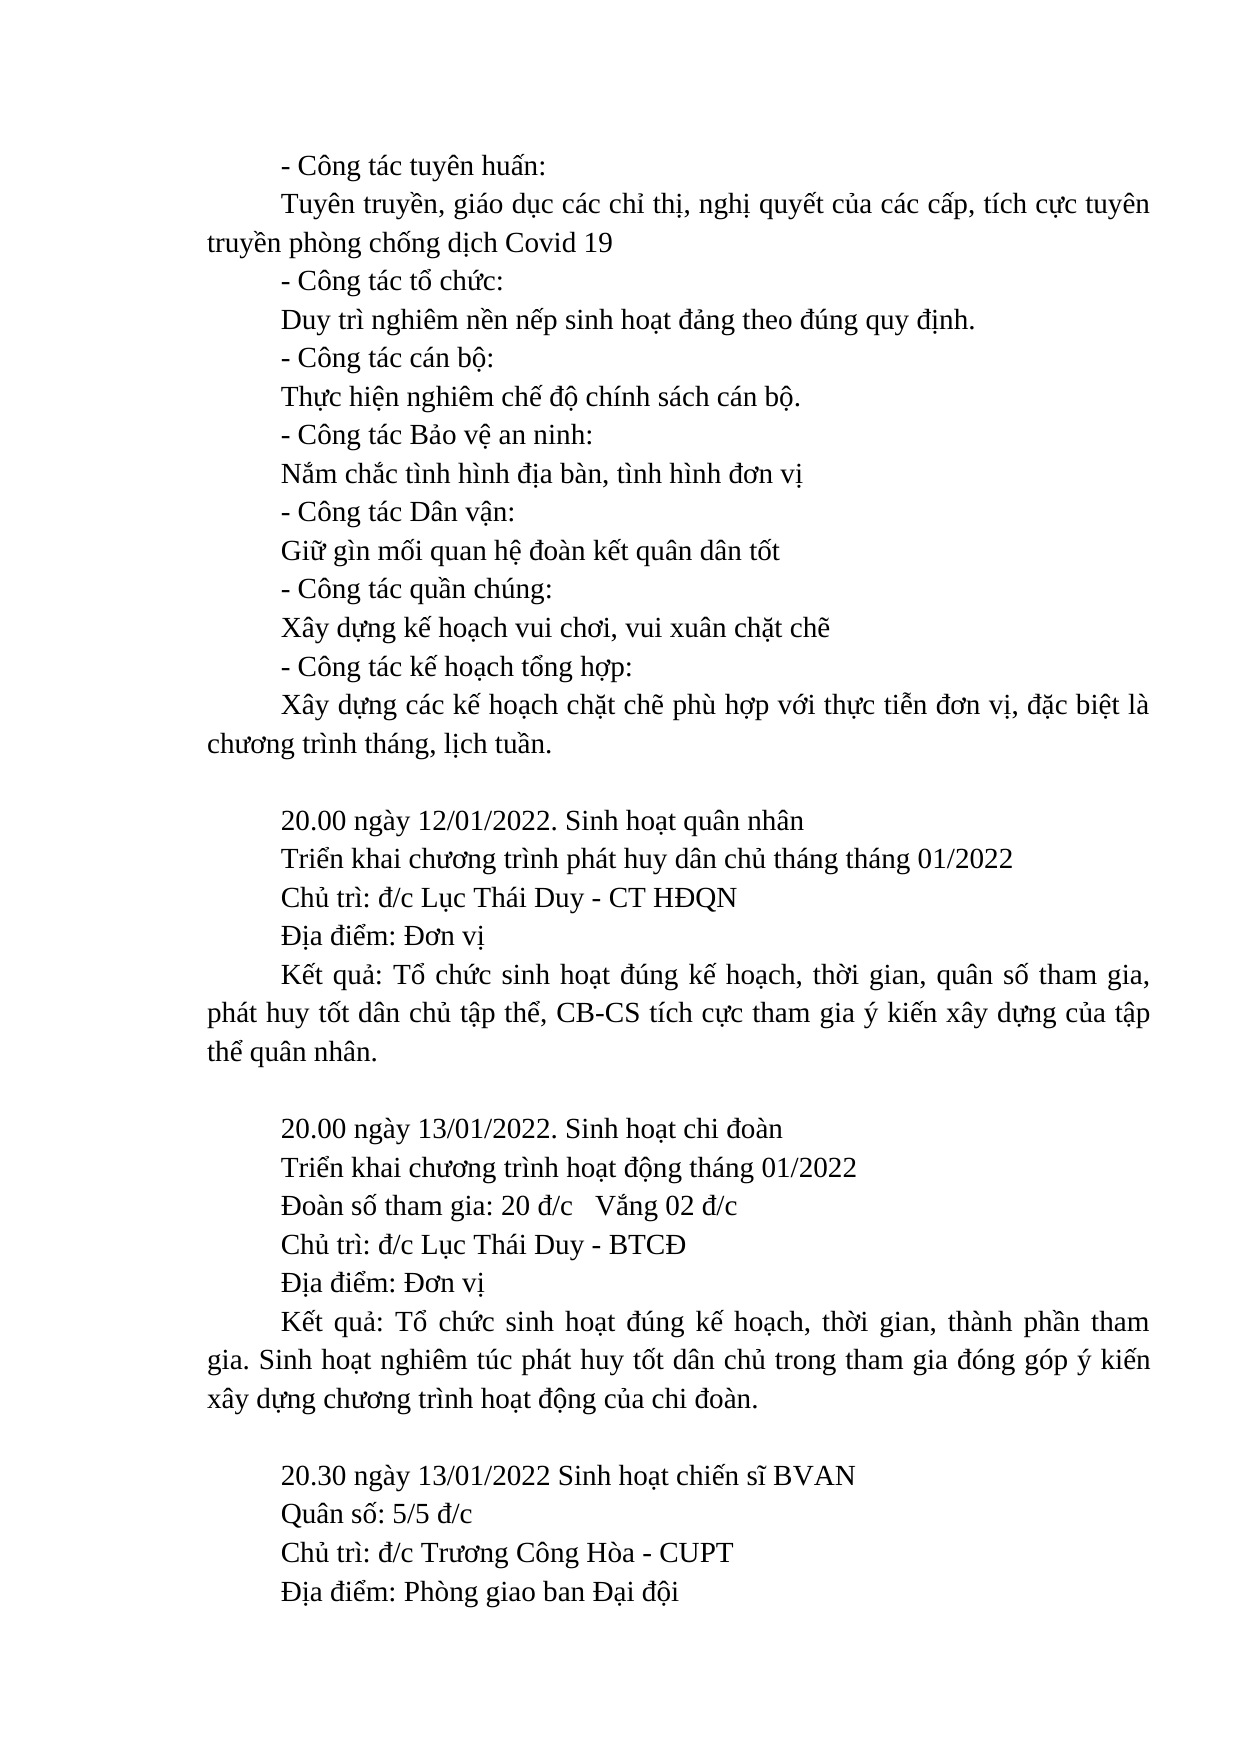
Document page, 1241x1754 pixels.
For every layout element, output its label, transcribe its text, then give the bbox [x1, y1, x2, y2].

text - Công tác kế hoạch tổng hợp: [207, 649, 1152, 682]
text Xây dựng các kế hoạch chặt chẽ phù hợp với thực tiễn đơn vị, đặc biệt là chương trình tháng, lịch tuần. [207, 687, 1152, 759]
text Kết quả: Tổ chức sinh hoạt đúng kế hoạch, thời gian, thành phần tham gia. Sinh hoạt nghiêm túc phát huy tốt dân chủ trong tham gia đóng góp ý kiến xây dựng chương trình hoạt động của chi đoàn. [207, 1304, 1152, 1414]
text Giữ gìn mối quan hệ đoàn kết quân dân tốt [207, 533, 1152, 567]
text Duy trì nghiêm nền nếp sinh hoạt đảng theo đúng quy định. [207, 302, 1152, 335]
text Chủ trì: đ/c Lục Thái Duy - CT HĐQN [207, 880, 1152, 913]
text Chủ trì: đ/c Lục Thái Duy - BTCĐ [207, 1227, 1152, 1260]
text Tuyên truyền, giáo dục các chỉ thị, nghị quyết của các cấp, tích cực tuyên truyền phòng chống dịch Covid 19 [207, 186, 1152, 258]
text - Công tác Dân vận: [207, 494, 1152, 528]
text Triển khai chương trình phát huy dân chủ tháng tháng 01/2022 [207, 841, 1152, 875]
text Địa điểm: Đơn vị [207, 918, 1152, 952]
text Đoàn số tham gia: 20 đ/c Vắng 02 đ/c [207, 1188, 1152, 1222]
text Quân số: 5/5 đ/c [207, 1497, 1152, 1530]
text Chủ trì: đ/c Trương Công Hòa - CUPT [207, 1535, 1152, 1569]
text - Công tác tuyên huấn: [207, 148, 1152, 181]
text - Công tác Bảo vệ an ninh: [207, 417, 1152, 451]
text - Công tác quần chúng: [207, 572, 1152, 605]
text - Công tác cán bộ: [207, 340, 1152, 374]
text Triển khai chương trình hoạt động tháng 01/2022 [207, 1150, 1152, 1183]
text 20.30 ngày 13/01/2022 Sinh hoạt chiến sĩ BVAN [207, 1458, 1152, 1492]
text - Công tác tổ chức: [207, 263, 1152, 297]
text Kết quả: Tổ chức sinh hoạt đúng kế hoạch, thời gian, quân số tham gia, phát huy tốt dân chủ tập thể, CB-CS tích cực tham gia ý kiến xây dựng của tập thể quân nhân. [207, 957, 1152, 1068]
text Thực hiện nghiêm chế độ chính sách cán bộ. [207, 379, 1152, 412]
text Địa điểm: Phòng giao ban Đại đội [207, 1574, 1152, 1607]
text 20.00 ngày 13/01/2022. Sinh hoạt chi đoàn [207, 1111, 1152, 1145]
text Địa điểm: Đơn vị [207, 1265, 1152, 1299]
text 20.00 ngày 12/01/2022. Sinh hoạt quân nhân [207, 803, 1152, 836]
text Xây dựng kế hoạch vui chơi, vui xuân chặt chẽ [207, 610, 1152, 644]
text Nắm chắc tình hình địa bàn, tình hình đơn vị [207, 456, 1152, 489]
